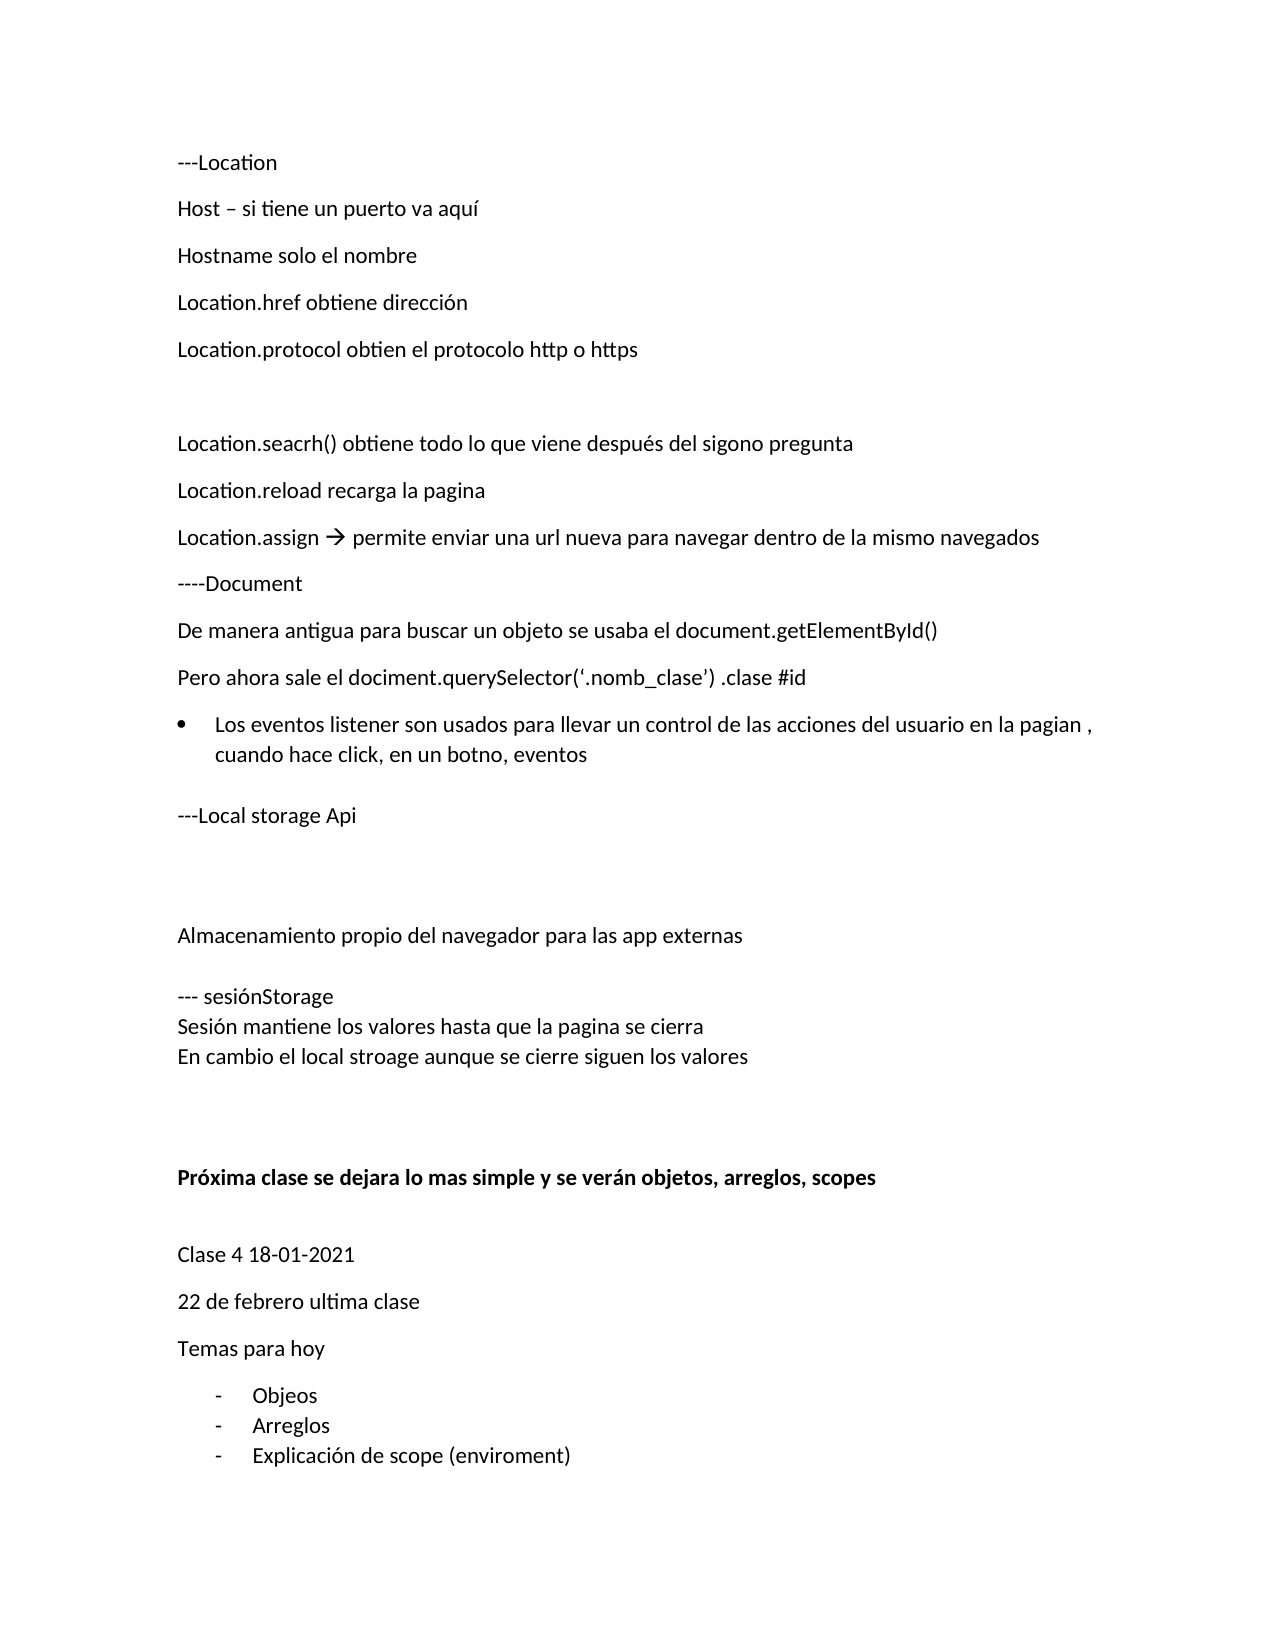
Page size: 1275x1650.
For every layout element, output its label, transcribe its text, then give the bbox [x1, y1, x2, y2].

list Sesión mantiene los valores hasta que la pagina se cierra [177, 1012, 1098, 1040]
text Hostname solo el nombre [177, 241, 1098, 269]
text Temas para hoy [177, 1334, 1098, 1362]
text Location.reload recarga la pagina [177, 476, 1098, 504]
text Host – si tiene un puerto va aquí [177, 194, 1098, 222]
list Próxima clase se dejara lo mas simple y se verán objetos, arreglos, scopes [177, 1163, 1098, 1191]
list --- sesiónStorage [177, 982, 1098, 1010]
text 22 de febrero ultima clase [177, 1287, 1098, 1315]
text Pero ahora sale el dociment.querySelector(‘.nomb_clase’) .clase #id [177, 663, 1098, 691]
text Clase 4 18-01-2021 [177, 1240, 1098, 1268]
text De manera antigua para buscar un objeto se usaba el document.getElementById() [177, 616, 1098, 644]
list ---Local storage Api [177, 801, 1098, 829]
list Explicación de scope (enviroment) [215, 1441, 1098, 1469]
text ----Document [177, 569, 1098, 597]
list Arreglos [215, 1411, 1098, 1439]
text Location.assign permite enviar una url nueva para navegar dentro de la mismo navegados [177, 523, 1098, 551]
text ---Location [177, 148, 1098, 176]
text Location.href obtiene dirección [177, 288, 1098, 316]
list Los eventos listener son usados para llevar un control de las acciones del usuario en la pagian , cuando hace click, en un botno, eventos [177, 710, 1098, 768]
text Location.seacrh() obtiene todo lo que viene después del sigono pregunta [177, 429, 1098, 457]
list En cambio el local stroage aunque se cierre siguen los valores [177, 1042, 1098, 1070]
list Almacenamiento propio del navegador para las app externas [177, 922, 1098, 949]
list Objeos [215, 1381, 1098, 1409]
text Location.protocol obtien el protocolo http o https [177, 335, 1098, 363]
